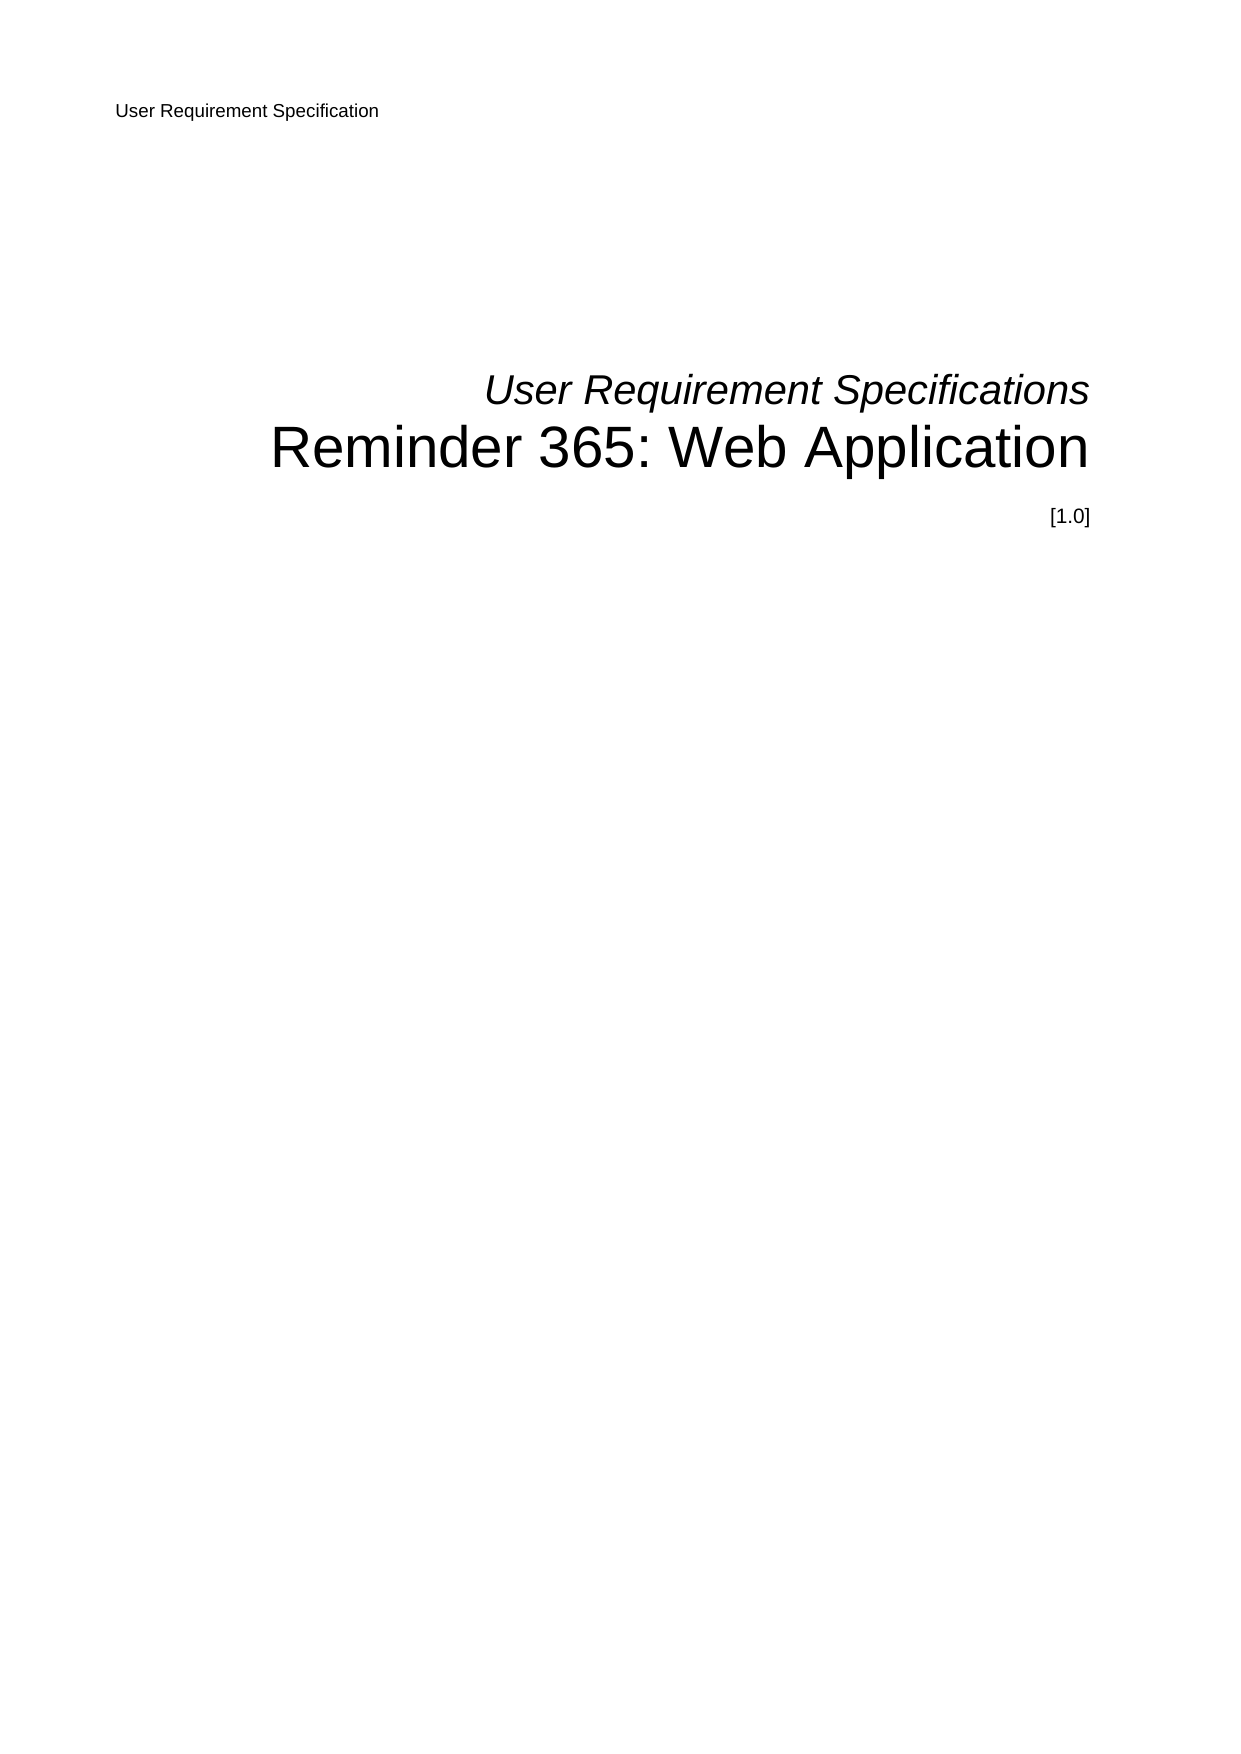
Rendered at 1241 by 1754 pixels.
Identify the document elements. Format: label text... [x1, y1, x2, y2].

text Reminder 365: Web Application [115, 413, 1090, 480]
subtitle [1.0] [190, 504, 1090, 528]
text User Requirement Specifications [190, 365, 1090, 413]
